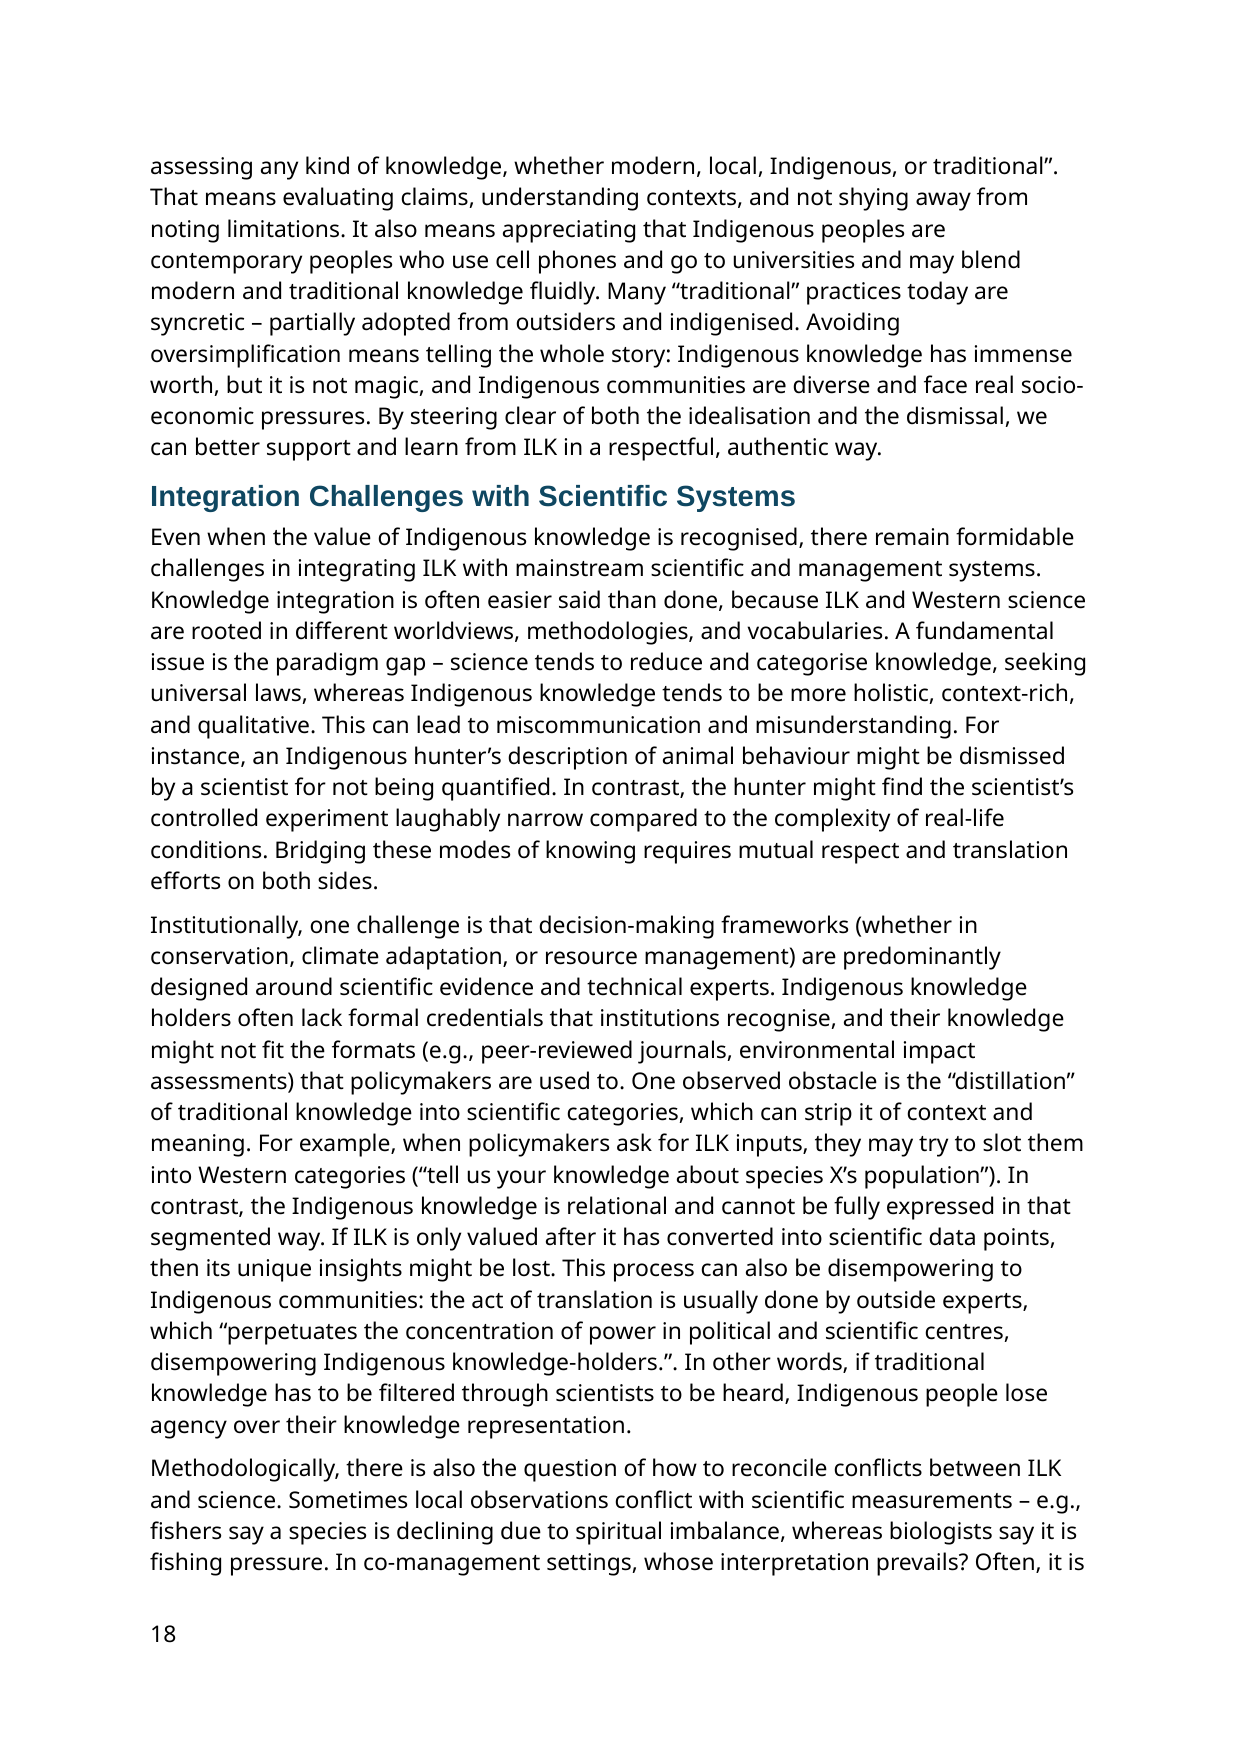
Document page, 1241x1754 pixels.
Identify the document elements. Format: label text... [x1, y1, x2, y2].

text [150, 1452, 1090, 1577]
text Even when the value of Indigenous knowledge is recognised, there remain formidable challenges in integrating ILK with mainstream scientific and management systems. Knowledge integration is often easier said than done, because ILK and Western science are rooted in different worldviews, methodologies, and vocabularies. A fundamental issue is the paradigm gap – science tends to reduce and categorise knowledge, seeking universal laws, whereas Indigenous knowledge tends to be more holistic, context-rich, and qualitative. This can lead to miscommunication and misunderstanding. For instance, an Indigenous hunter’s description of animal behaviour might be dismissed by a scientist for not being quantified. In contrast, the hunter might find the scientist’s controlled experiment laughably narrow compared to the complexity of real-life conditions. Bridging these modes of knowing requires mutual respect and translation efforts on both sides. [150, 521, 1090, 896]
subtitle Integration Challenges with Scientific Systems [150, 479, 1090, 513]
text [150, 150, 1090, 462]
text Institutionally, one challenge is that decision-making frameworks (whether in conservation, climate adaptation, or resource management) are predominantly designed around scientific evidence and technical experts. Indigenous knowledge holders often lack formal credentials that institutions recognise, and their knowledge might not fit the formats (e.g., peer-reviewed journals, environmental impact assessments) that policymakers are used to. One observed obstacle is the “distillation” of traditional knowledge into scientific categories, which can strip it of context and meaning. For example, when policymakers ask for ILK inputs, they may try to slot them into Western categories (“tell us your knowledge about species X’s population”). In contrast, the Indigenous knowledge is relational and cannot be fully expressed in that segmented way. If ILK is only valued after it has converted into scientific data points, then its unique insights might be lost. This process can also be disempowering to Indigenous communities: the act of translation is usually done by outside experts, which “perpetuates the concentration of power in political and scientific centres, disempowering Indigenous knowledge-holders.”. In other words, if traditional knowledge has to be filtered through scientists to be heard, Indigenous people lose agency over their knowledge representation. [150, 908, 1090, 1440]
